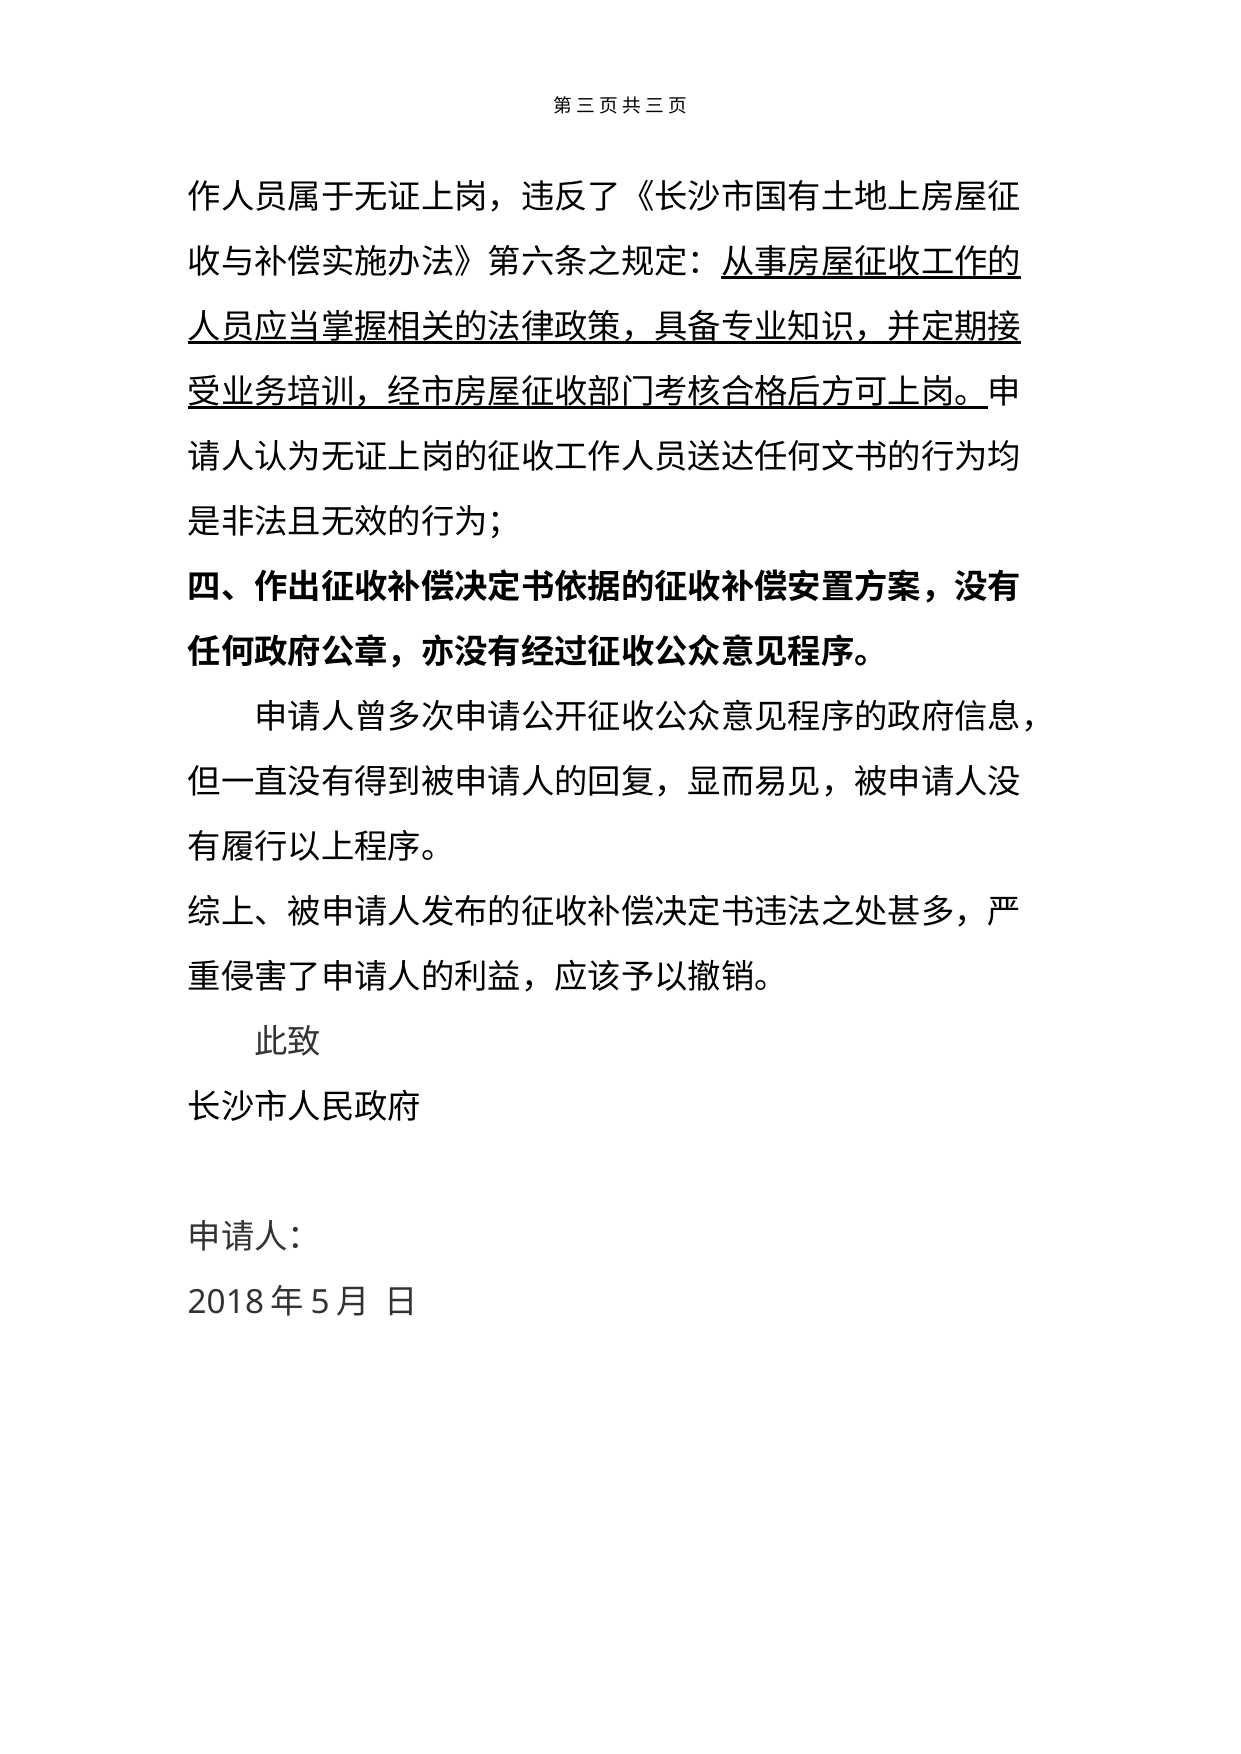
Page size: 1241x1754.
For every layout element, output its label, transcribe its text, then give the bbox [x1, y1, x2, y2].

text 长沙市人民政府 [187, 1072, 1053, 1137]
list 作出征收补偿决定书依据的征收补偿安置方案，没有任何政府公章，亦没有经过征收公众意见程序。 [187, 552, 1053, 682]
text 2018年5月 日 [187, 1267, 1053, 1332]
list 申请人曾多次申请公开征收公众意见程序的政府信息，但一直没有得到被申请人的回复，显而易见，被申请人没有履行以上程序。 [187, 682, 1053, 877]
text 综上、被申请人发布的征收补偿决定书违法之处甚多，严重侵害了申请人的利益，应该予以撤销。 [187, 877, 1053, 1007]
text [187, 162, 1053, 552]
text 申请人： [187, 1202, 1053, 1267]
text 此致 [187, 1007, 1053, 1072]
